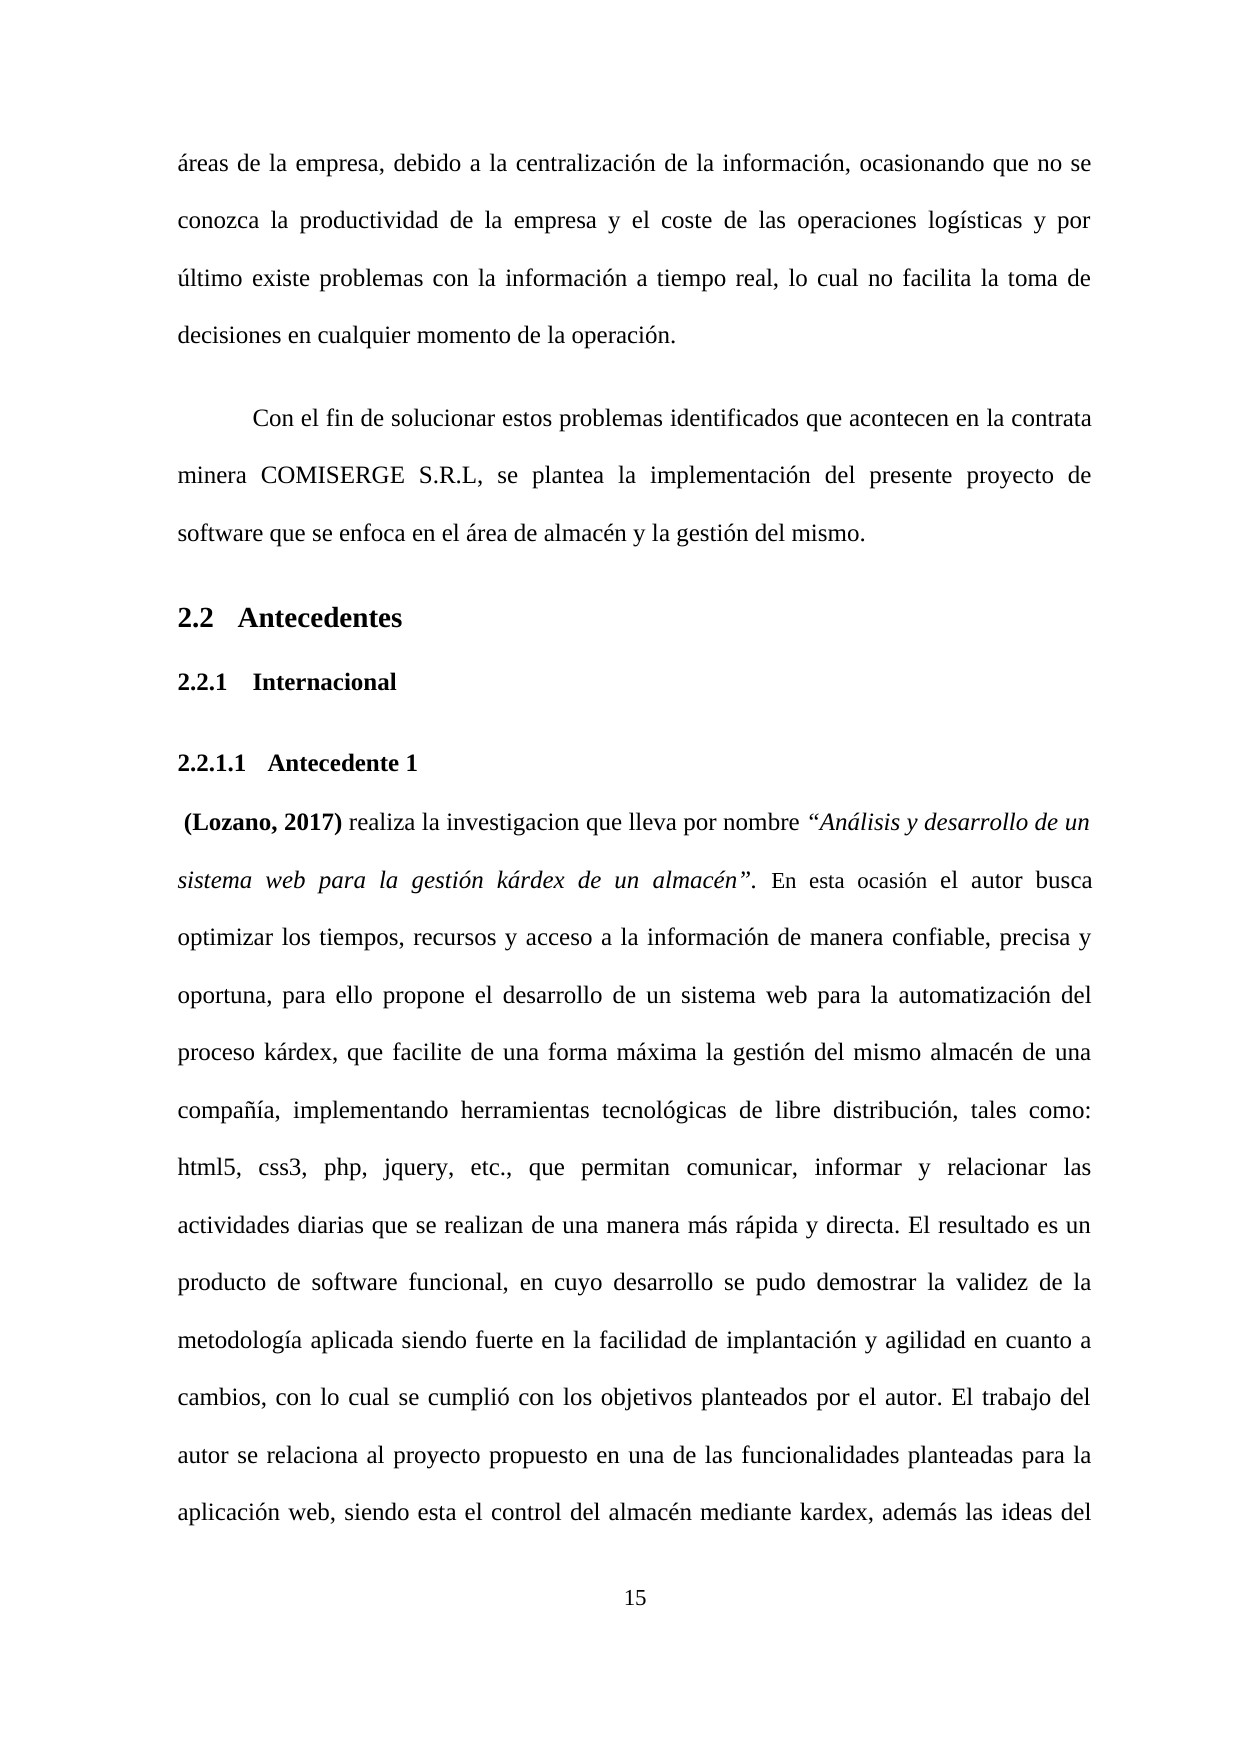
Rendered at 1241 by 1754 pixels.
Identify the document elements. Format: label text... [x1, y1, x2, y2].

subtitle Antecedentes [177, 600, 1092, 634]
subtitle Antecedente 1 [177, 748, 1092, 777]
subtitle Internacional [177, 667, 1092, 696]
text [177, 148, 1092, 349]
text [177, 807, 1092, 1526]
text Con el fin de solucionar estos problemas identificados que acontecen en la contrata minera COMISERGE S.R.L, se plantea la implementación del presente proyecto de software que se enfoca en el área de almacén y la gestión del mismo. [177, 403, 1092, 546]
